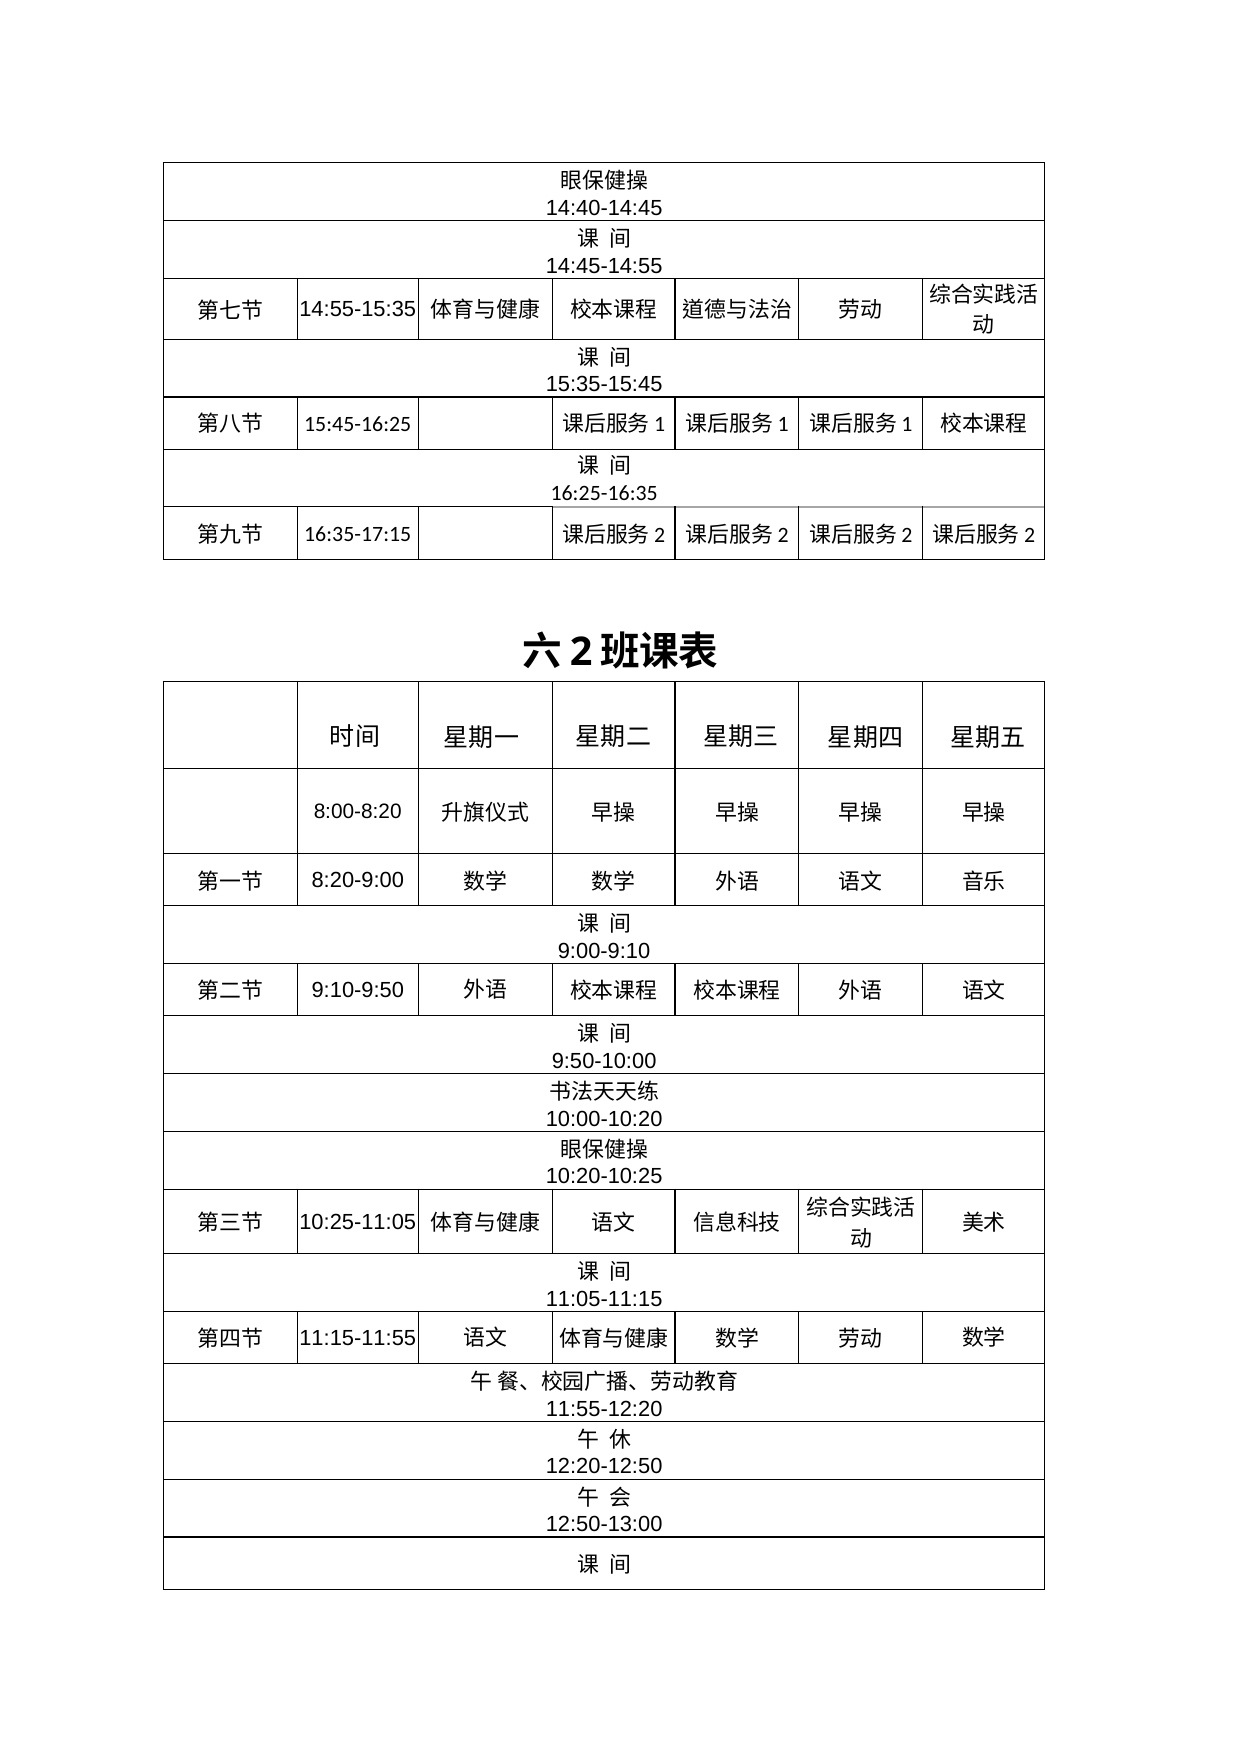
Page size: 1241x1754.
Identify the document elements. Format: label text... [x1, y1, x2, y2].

table_cell 校本课程 [923, 398, 1044, 449]
table_cell 美术 [923, 1190, 1044, 1253]
table_cell 15:45-16:25 [298, 398, 418, 449]
table_cell 课 间 11:05-11:15 [164, 1254, 1044, 1311]
table_cell 早操 [676, 769, 798, 853]
table_cell 课后服务2 [676, 508, 798, 559]
table_cell 综合实践活动 [799, 1190, 922, 1253]
table_cell 语文 [419, 1312, 552, 1363]
table_cell 体育与健康 [419, 1190, 552, 1253]
table_cell 综合实践活动 [923, 279, 1044, 338]
table_cell 课后服务2 [923, 508, 1044, 559]
table_cell 劳动 [799, 1312, 922, 1363]
table_cell 信息科技 [676, 1190, 798, 1253]
table_header 星期二 [553, 682, 674, 768]
table_cell 外语 [419, 964, 552, 1015]
table_cell 课 间 14:45-14:55 [164, 221, 1044, 278]
table_cell 道德与法治 [676, 279, 798, 338]
table_cell 14:55-15:35 [298, 279, 418, 338]
table_header 时间 [298, 682, 418, 768]
table_cell 8:00-8:20 [298, 769, 418, 853]
table_cell 劳动 [799, 279, 922, 338]
table_cell 第七节 [164, 279, 297, 338]
table_cell 10:25-11:05 [298, 1190, 418, 1253]
table_cell [164, 769, 297, 853]
table_cell 课 间 9:50-10:00 [164, 1016, 1044, 1073]
table_cell 16:35-17:15 [298, 507, 418, 559]
table_cell 数学 [923, 1312, 1044, 1363]
table_cell 校本课程 [553, 964, 674, 1015]
table_cell 午 休 12:20-12:50 [164, 1422, 1044, 1478]
table_cell 午 餐、校园广播、劳动教育 11:55-12:20 [164, 1364, 1044, 1421]
table_header 星期三 [676, 682, 798, 768]
table_cell 第三节 [164, 1190, 297, 1253]
table_cell 早操 [923, 769, 1044, 853]
table_cell 数学 [419, 854, 552, 905]
table_cell 第二节 [164, 964, 297, 1015]
table_cell 8:20-9:00 [298, 854, 418, 905]
table_cell 体育与健康 [553, 1312, 674, 1363]
table_cell 体育与健康 [419, 279, 552, 338]
table_header [164, 682, 297, 768]
table_cell 眼保健操 10:20-10:25 [164, 1132, 1044, 1188]
table_cell 课 间 13:00-13:10 [164, 1538, 1044, 1588]
table_cell 早操 [799, 769, 922, 853]
table_cell 午 会 12:50-13:00 [164, 1480, 1044, 1536]
table_cell 课后服务1 [676, 398, 798, 449]
table_cell 外语 [799, 964, 922, 1015]
table_cell [419, 398, 552, 449]
table_cell 外语 [676, 854, 798, 905]
table_cell 课后服务1 [553, 398, 674, 449]
table_cell 早操 [553, 769, 674, 853]
table_cell 第八节 [164, 398, 297, 449]
table_cell 语文 [923, 964, 1044, 1015]
table_cell 眼保健操 14:40-14:45 [164, 163, 1044, 220]
table_cell 语文 [799, 854, 922, 905]
table_cell 第四节 [164, 1312, 297, 1363]
table_cell 升旗仪式 [419, 769, 552, 853]
table_cell 书法天天练 10:00-10:20 [164, 1074, 1044, 1131]
table_cell 第一节 [164, 854, 297, 905]
table_cell 校本课程 [676, 964, 798, 1015]
table_header 星期五 [923, 682, 1044, 768]
table_cell 课后服务2 [553, 508, 674, 559]
table_cell 课 间 15:35-15:45 [164, 340, 1044, 396]
table_cell 语文 [553, 1190, 674, 1253]
table_header 星期一 [419, 682, 552, 768]
text 六2班课表 [187, 616, 1053, 681]
table_cell 数学 [553, 854, 674, 905]
table_cell [419, 507, 552, 559]
table_header 星期四 [799, 682, 922, 768]
table_cell 第九节 [164, 507, 297, 559]
table_cell 11:15-11:55 [298, 1312, 418, 1363]
table_cell 课 间 16:25-16:35 [164, 450, 1044, 506]
table_cell 校本课程 [553, 279, 674, 338]
table_cell 课后服务1 [799, 398, 922, 449]
table_cell 9:10-9:50 [298, 964, 418, 1015]
table_cell 课 间 9:00-9:10 [164, 906, 1044, 963]
table_cell 音乐 [923, 854, 1044, 905]
table_cell 课后服务2 [799, 508, 922, 559]
table_cell 数学 [676, 1312, 798, 1363]
